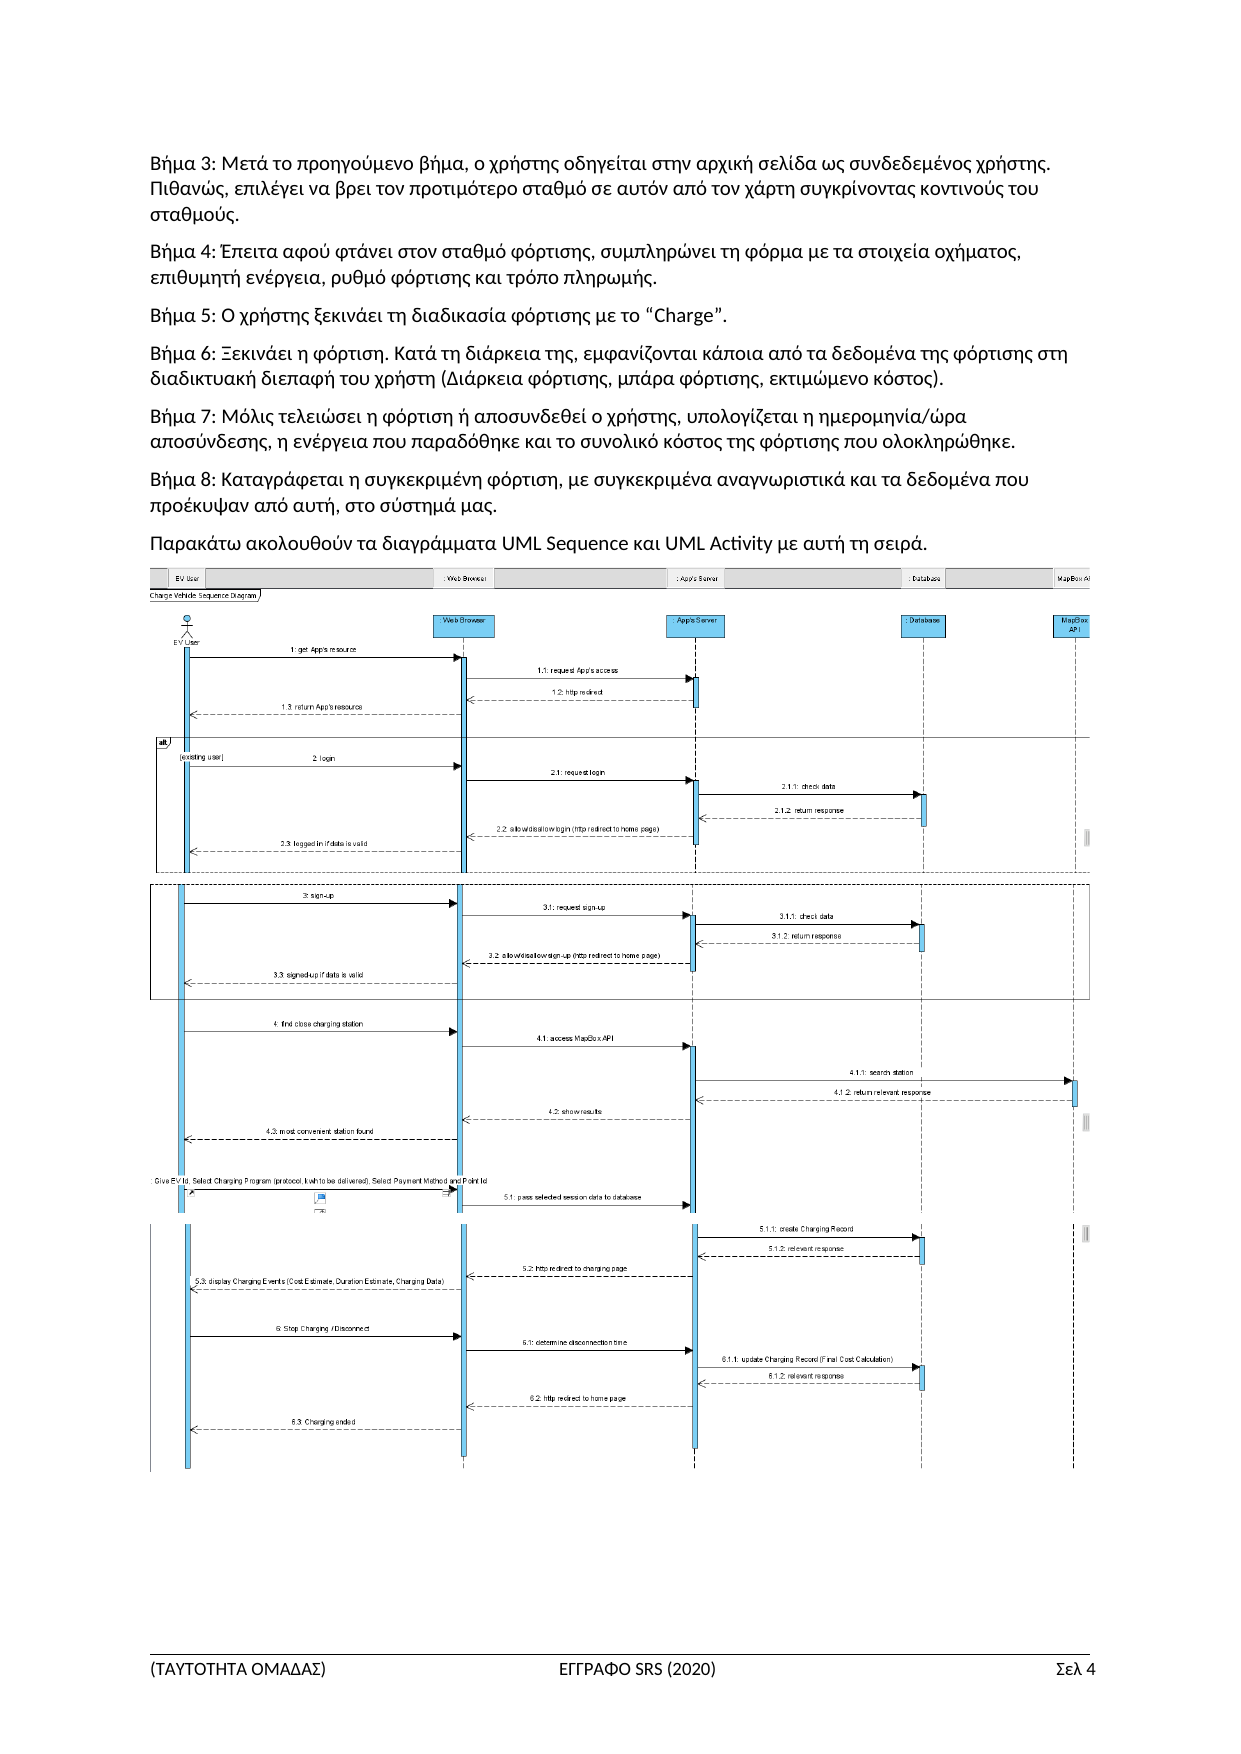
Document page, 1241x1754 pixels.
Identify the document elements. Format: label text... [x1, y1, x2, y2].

text Βήμα 4: Έπειτα αφού φτάνει στον σταθμό φόρτισης, συμπληρώνει τη φόρμα με τα στοιχεία οχήματος, επιθυμητή ενέργεια, ρυθμό φόρτισης και τρόπο πληρωμής. [150, 239, 1090, 289]
text Βήμα 5: Ο χρήστης ξεκινάει τη διαδικασία φόρτισης με το “Charge”. [150, 302, 1090, 327]
text Βήμα 8: Καταγράφεται η συγκεκριμένη φόρτιση, με συγκεκριμένα αναγνωριστικά και τα δεδομένα που προέκυψαν από αυτή, στο σύστημά μας. [150, 467, 1090, 517]
picture [150, 884, 1090, 1213]
text Παρακάτω ακολουθούν τα διαγράμματα UML Sequence και UML Activity με αυτή τη σειρά. [150, 530, 1090, 555]
text Βήμα 6: Ξεκινάει η φόρτιση. Κατά τη διάρκεια της, εμφανίζονται κάποια από τα δεδομένα της φόρτισης στη διαδικτυακή διεπαφή του χρήστη (Διάρκεια φόρτισης, μπάρα φόρτισης, εκτιμώμενο κόστος). [150, 340, 1090, 391]
text Βήμα 7: Μόλις τελειώσει η φόρτιση ή αποσυνδεθεί ο χρήστης, υπολογίζεται η ημερομηνία/ώρα αποσύνδεσης, η ενέργεια που παραδόθηκε και το συνολικό κόστος της φόρτισης που ολοκληρώθηκε. [150, 403, 1090, 454]
picture [150, 567, 1090, 873]
text Βήμα 3: Μετά το προηγούμενο βήμα, ο χρήστης οδηγείται στην αρχική σελίδα ως συνδεδεμένος χρήστης. Πιθανώς, επιλέγει να βρει τον προτιμότερο σταθμό σε αυτόν από τον χάρτη συγκρίνοντας κοντινούς του σταθμούς. [150, 150, 1090, 226]
picture [150, 1224, 1090, 1472]
